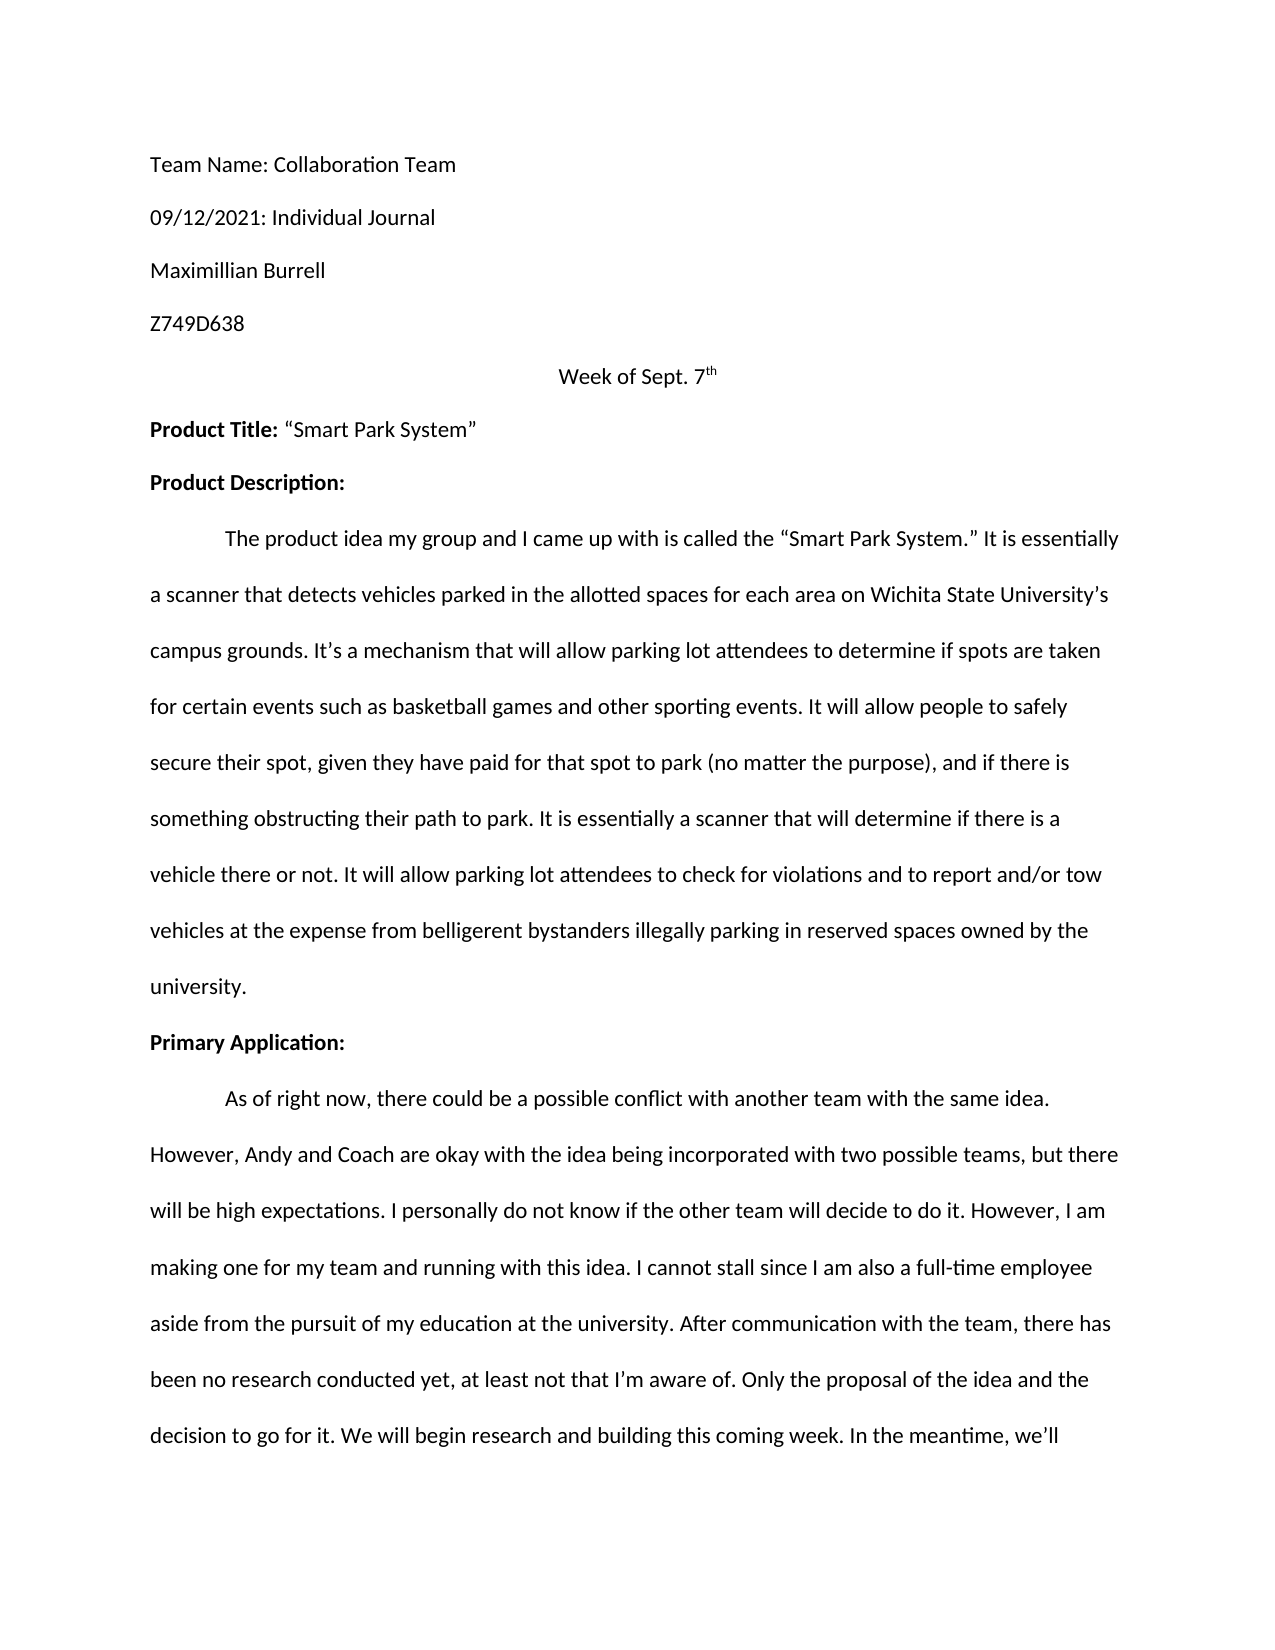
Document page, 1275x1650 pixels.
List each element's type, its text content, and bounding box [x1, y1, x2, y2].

text Z749D638 [150, 309, 1125, 337]
text Maximillian Burrell [150, 256, 1125, 284]
text Primary Application: [150, 1028, 1125, 1057]
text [150, 1084, 1125, 1449]
text 09/12/2021: Individual Journal [150, 203, 1125, 231]
text Team Name: Collaboration Team [150, 150, 1125, 178]
text The product idea my group and I came up with is called the “Smart Park System.” It is essentially a scanner that detects vehicles parked in the allotted spaces for each area on Wichita State University’s campus grounds. It’s a mechanism that will allow parking lot attendees to determine if spots are taken for certain events such as basketball games and other sporting events. It will allow people to safely secure their spot, given they have paid for that spot to park (no matter the purpose), and if there is something obstructing their path to park. It is essentially a scanner that will determine if there is a vehicle there or not. It will allow parking lot attendees to check for violations and to report and/or tow vehicles at the expense from belligerent bystanders illegally parking in reserved spaces owned by the university. [150, 524, 1125, 1001]
text Product Description: [150, 468, 1125, 496]
text Product Title: “Smart Park System” [150, 415, 1125, 443]
text Week of Sept. 7th [150, 362, 1125, 390]
